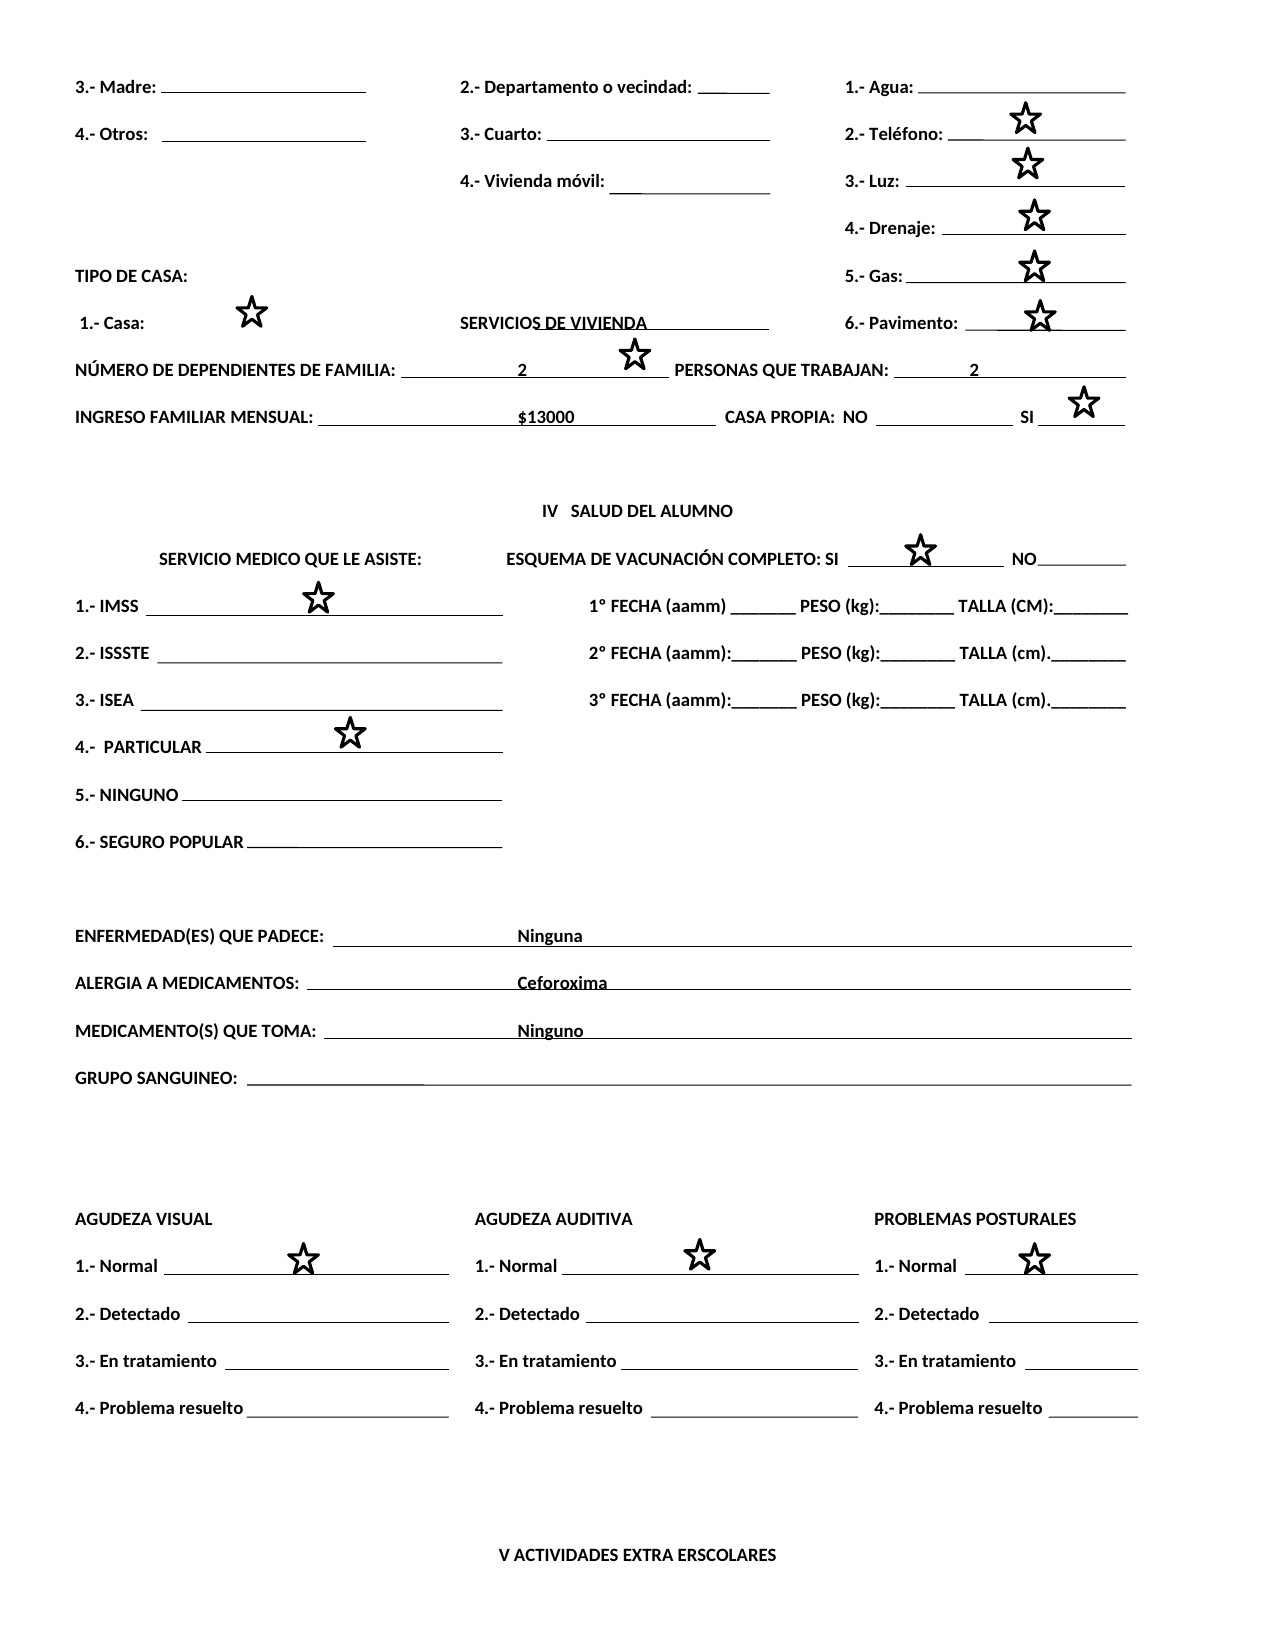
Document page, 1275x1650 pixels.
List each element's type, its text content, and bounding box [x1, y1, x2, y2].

text MEDICAMENTO(S) QUE TOMA: Ninguno [75, 1019, 1200, 1042]
text 2.- Teléfono: [844, 122, 1200, 145]
text 4.- Problema resuelto [75, 1396, 401, 1419]
text 6.- SEGURO POPULAR [75, 830, 589, 853]
text 2.- Departamento o vecindad: [460, 75, 815, 98]
text 1.- Agua: [844, 75, 1200, 98]
text V ACTIVIDADES EXTRA ERSCOLARES [75, 1544, 1200, 1567]
text 1.- Normal [474, 1255, 800, 1278]
text 3.- En tratamiento [874, 1349, 1200, 1372]
text 1.- Casa: [75, 311, 430, 334]
text 1º FECHA (aamm) _______ PESO (kg):________ TALLA (CM):________ [589, 594, 1200, 617]
text 3º FECHA (aamm):_______ PESO (kg):________ TALLA (cm).________ [589, 688, 1200, 711]
text 4.- Problema resuelto [474, 1396, 800, 1419]
text 2º FECHA (aamm):_______ PESO (kg):________ TALLA (cm).________ [589, 641, 1200, 664]
text 1.- IMSS [75, 594, 589, 617]
text SERVICIO MEDICO QUE LE ASISTE: [75, 547, 506, 570]
text 3.- ISEA [75, 688, 589, 711]
text 2.- Detectado [75, 1302, 401, 1325]
text 3.- En tratamiento [474, 1349, 800, 1372]
text IV SALUD DEL ALUMNO [75, 500, 1200, 523]
text ALERGIA A MEDICAMENTOS: Ceforoxima [75, 972, 1200, 994]
text 3.- En tratamiento [75, 1349, 401, 1372]
text 4.- Drenaje: [844, 217, 1200, 239]
text GRUPO SANGUINEO: [75, 1066, 1200, 1089]
text 3.- Madre: [75, 75, 430, 98]
text SI [1020, 405, 1200, 428]
text 4.- Vivienda móvil: [460, 169, 815, 192]
text PERSONAS QUE TRABAJAN: 2 [674, 358, 1200, 381]
text 1.- Normal [874, 1255, 1200, 1278]
text TIPO DE CASA: [75, 264, 430, 287]
text 3.- Luz: [844, 169, 1200, 192]
text 4.- Otros: [75, 122, 430, 145]
text 2.- Detectado [474, 1302, 800, 1325]
text AGUDEZA VISUAL [75, 1207, 401, 1230]
text 3.- Cuarto: [460, 122, 815, 145]
text INGRESO FAMILIAR MENSUAL: $13000 [75, 405, 725, 428]
text 1.- Normal [75, 1255, 401, 1278]
text ESQUEMA DE VACUNACIÓN COMPLETO: [506, 547, 825, 570]
text 4.- PARTICULAR [75, 736, 589, 758]
text NO [843, 405, 1020, 428]
text 4.- Problema resuelto [874, 1396, 1200, 1419]
text NÚMERO DE DEPENDIENTES DE FAMILIA: 2 [75, 358, 601, 381]
text SI [825, 547, 1012, 570]
text CASA PROPIA: [725, 405, 843, 428]
text 5.- NINGUNO [75, 783, 589, 806]
text SERVICIOS DE VIVIENDA [460, 311, 815, 334]
text 2.- ISSSTE [75, 641, 589, 664]
text ENFERMEDAD(ES) QUE PADECE: Ninguna [75, 924, 1200, 947]
text AGUDEZA AUDITIVA [474, 1207, 800, 1230]
text 5.- Gas: [844, 264, 1200, 287]
text 2.- Detectado [874, 1302, 1200, 1325]
text 6.- Pavimento: [844, 311, 1200, 334]
text PROBLEMAS POSTURALES [874, 1207, 1200, 1230]
text NO [1012, 547, 1200, 570]
